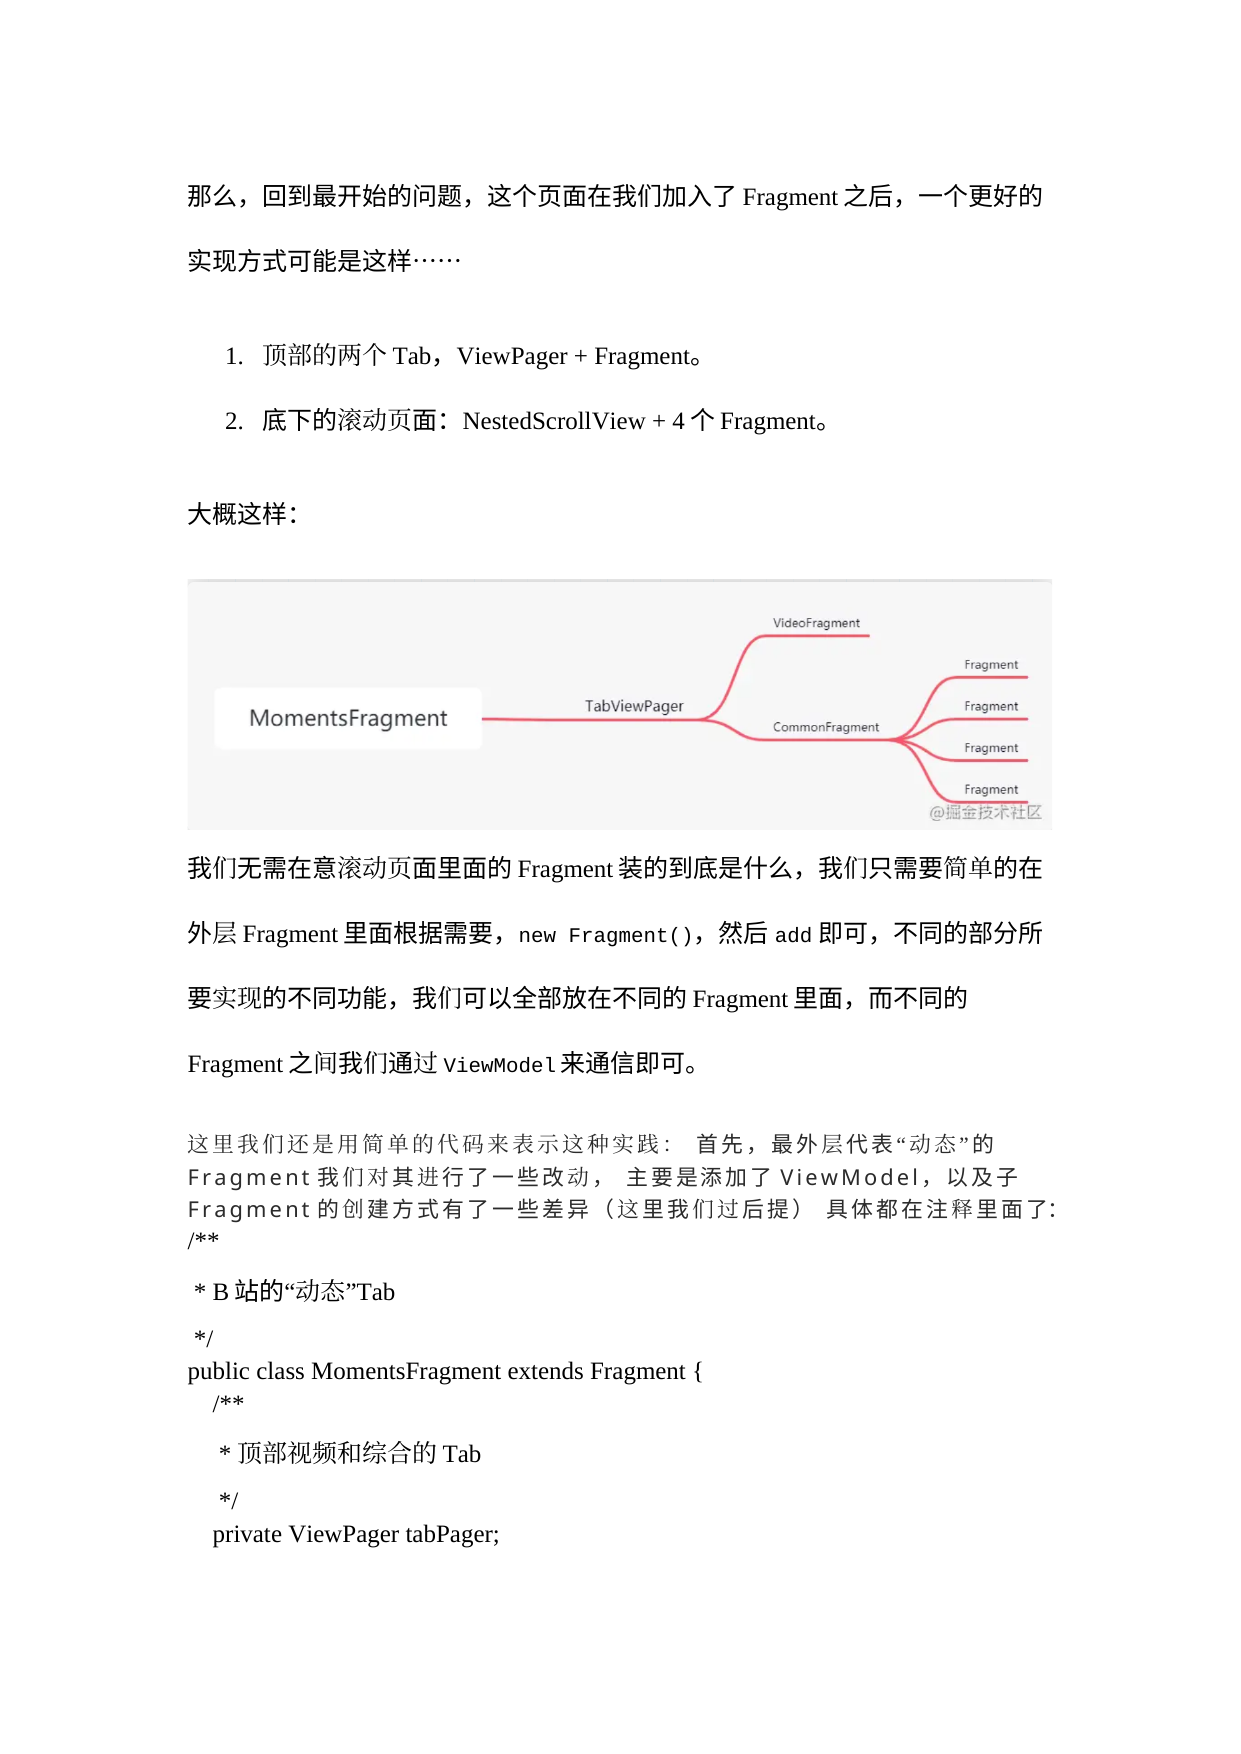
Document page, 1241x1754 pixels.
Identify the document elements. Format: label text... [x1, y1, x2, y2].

text 我们无需在意滚动页面里面的Fragment装的到底是什么，我们只需要简单的在外层Fragment里面根据需要，new Fragment()，然后 add 即可，不同的部分所要实现的不同功能，我们可以全部放在不同的Fragment里面，而不同的Fragment之间我们通过ViewModel来通信即可。 [187, 834, 1053, 1094]
text public class MomentsFragment extends Fragment { [187, 1354, 1053, 1387]
text 这里我们还是用简单的代码来表示这种实践： 首先，最外层代表“动态”的Fragment我们对其进行了一些改动， 主要是添加了ViewModel，以及子Fragment的创建方式有了一些差异（这里我们过后提） 具体都在注释里面了： [187, 1127, 1053, 1224]
text /** [187, 1387, 1053, 1419]
text * B站的“动态”Tab [187, 1257, 1053, 1322]
text private ViewPager tabPager; [187, 1517, 1053, 1549]
text */ [187, 1484, 1053, 1517]
text */ [187, 1322, 1053, 1354]
text /** [187, 1224, 1053, 1257]
list 底下的滚动页面：NestedScrollView + 4个Fragment。 [225, 386, 1053, 451]
text 大概这样： [187, 480, 1053, 545]
text 那么，回到最开始的问题，这个页面在我们加入了Fragment之后，一个更好的实现方式可能是这样…… [187, 162, 1053, 292]
picture [187, 579, 1053, 830]
list 顶部的两个Tab，ViewPager + Fragment。 [225, 321, 1053, 386]
text * 顶部视频和综合的Tab [187, 1419, 1053, 1484]
